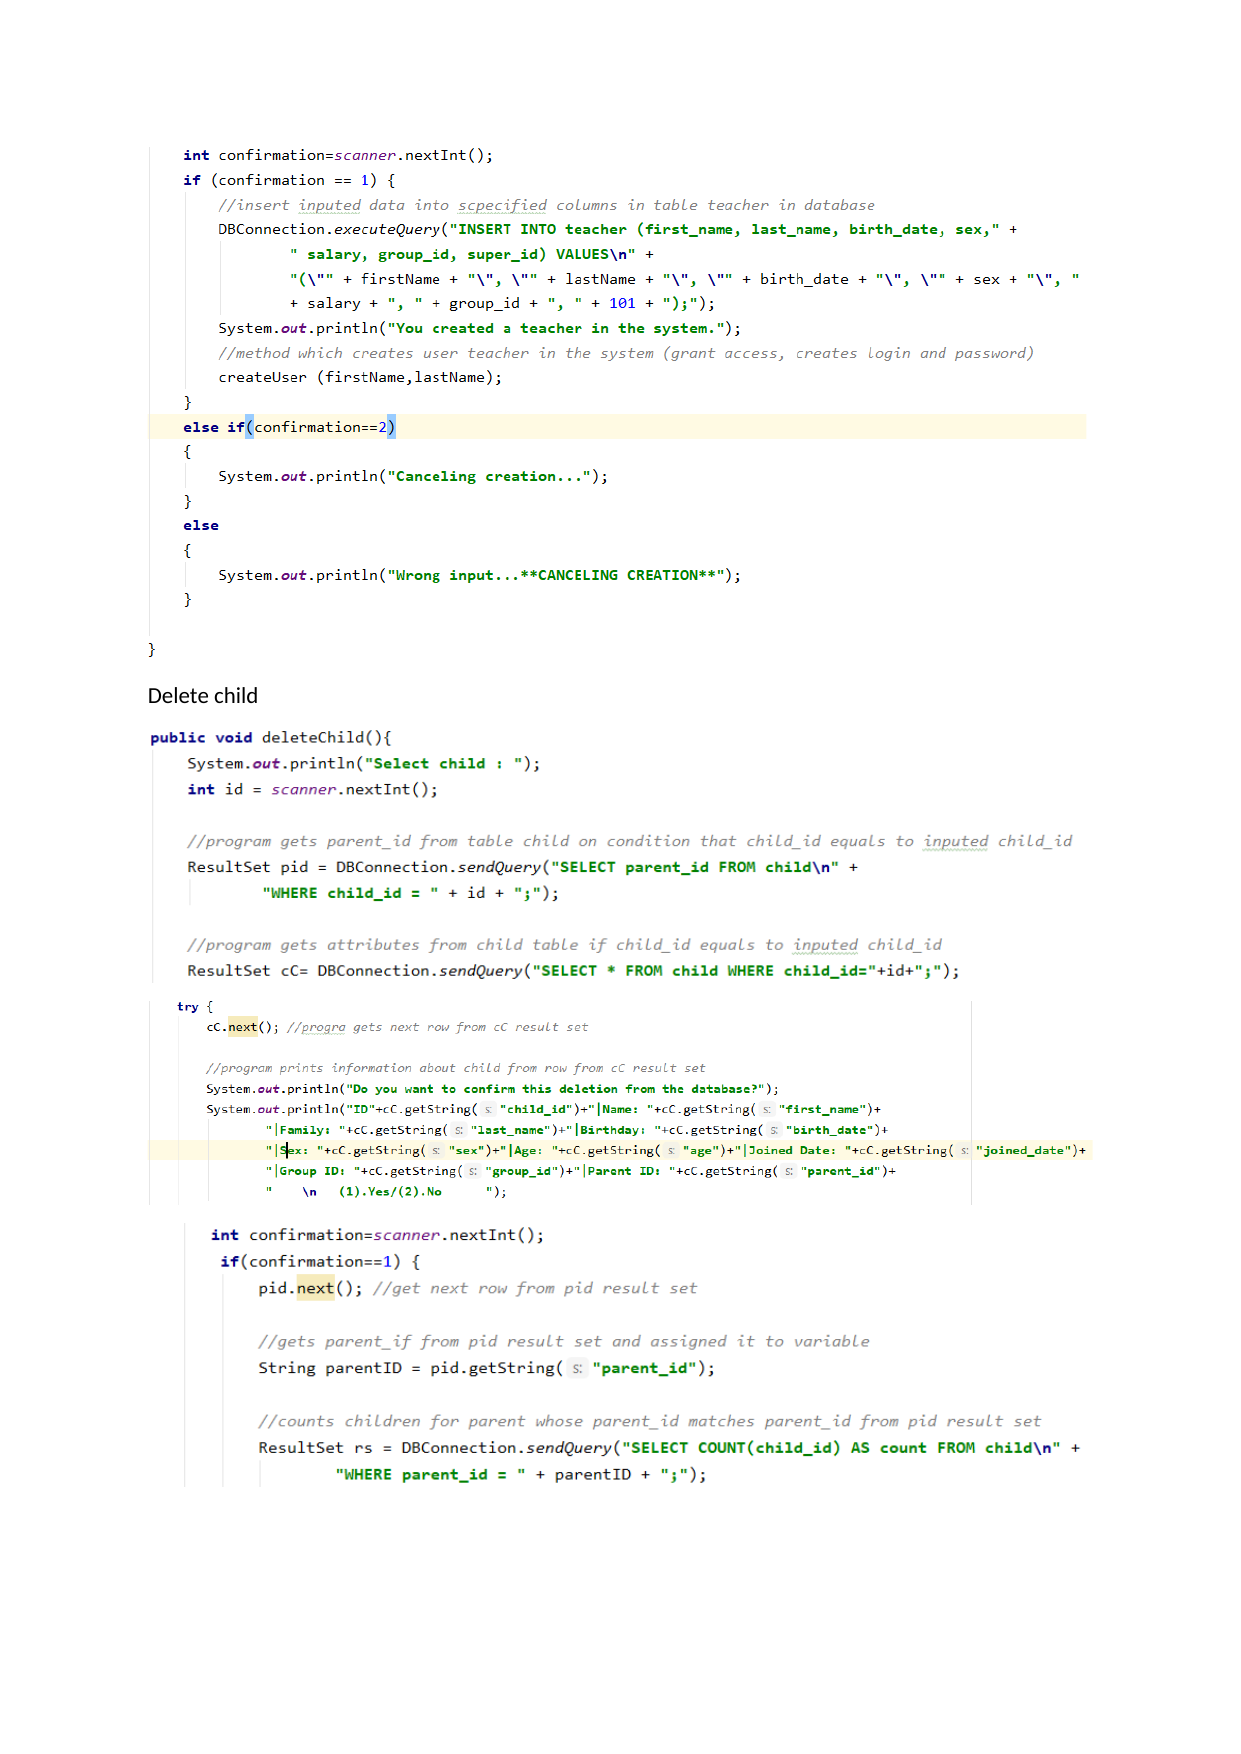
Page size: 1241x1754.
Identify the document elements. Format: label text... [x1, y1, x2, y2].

picture [147, 1223, 1093, 1487]
picture [147, 147, 1087, 663]
picture [147, 1001, 1093, 1205]
text Delete child [148, 682, 1093, 710]
picture [147, 728, 1093, 983]
